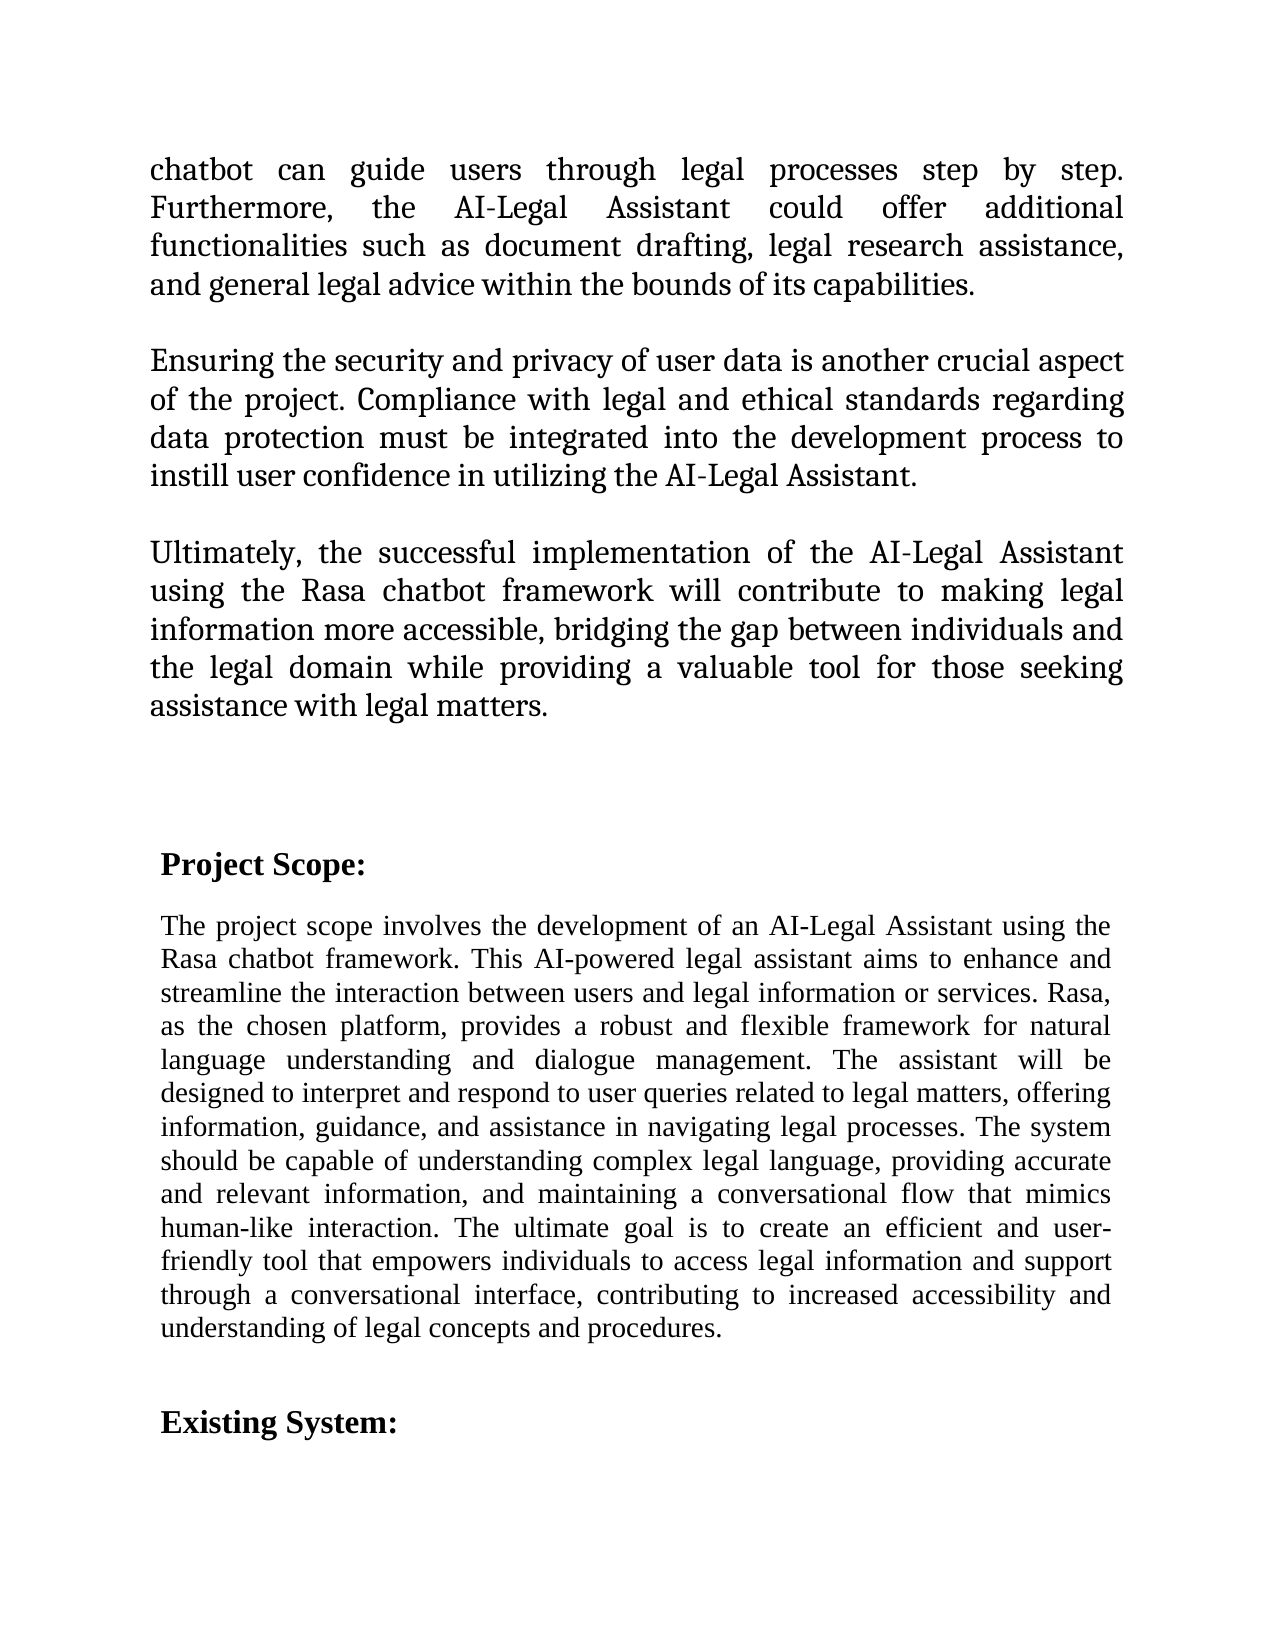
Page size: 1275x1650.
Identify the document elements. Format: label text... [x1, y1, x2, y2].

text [150, 150, 1125, 303]
text The project scope involves the development of an AI-Legal Assistant using the Rasa chatbot framework. This AI-powered legal assistant aims to enhance and streamline the interaction between users and legal information or services. Rasa, as the chosen platform, provides a robust and flexible framework for natural language understanding and dialogue management. The assistant will be designed to interpret and respond to user queries related to legal matters, offering information, guidance, and assistance in navigating legal processes. The system should be capable of understanding complex legal language, providing accurate and relevant information, and maintaining a conversational flow that mimics human-like interaction. The ultimate goal is to create an efficient and user-friendly tool that empowers individuals to access legal information and support through a conversational interface, contributing to increased accessibility and understanding of legal concepts and procedures. [160, 908, 1112, 1344]
text Existing System: [160, 1402, 1112, 1441]
text Project Scope: [160, 844, 1112, 883]
text Ultimately, the successful implementation of the AI-Legal Assistant using the Rasa chatbot framework will contribute to making legal information more accessible, bridging the gap between individuals and the legal domain while providing a valuable tool for those seeking assistance with legal matters. [150, 533, 1125, 725]
text Ensuring the security and privacy of user data is another crucial aspect of the project. Compliance with legal and ethical standards regarding data protection must be integrated into the development process to instill user confidence in utilizing the AI-Legal Assistant. [150, 342, 1125, 495]
